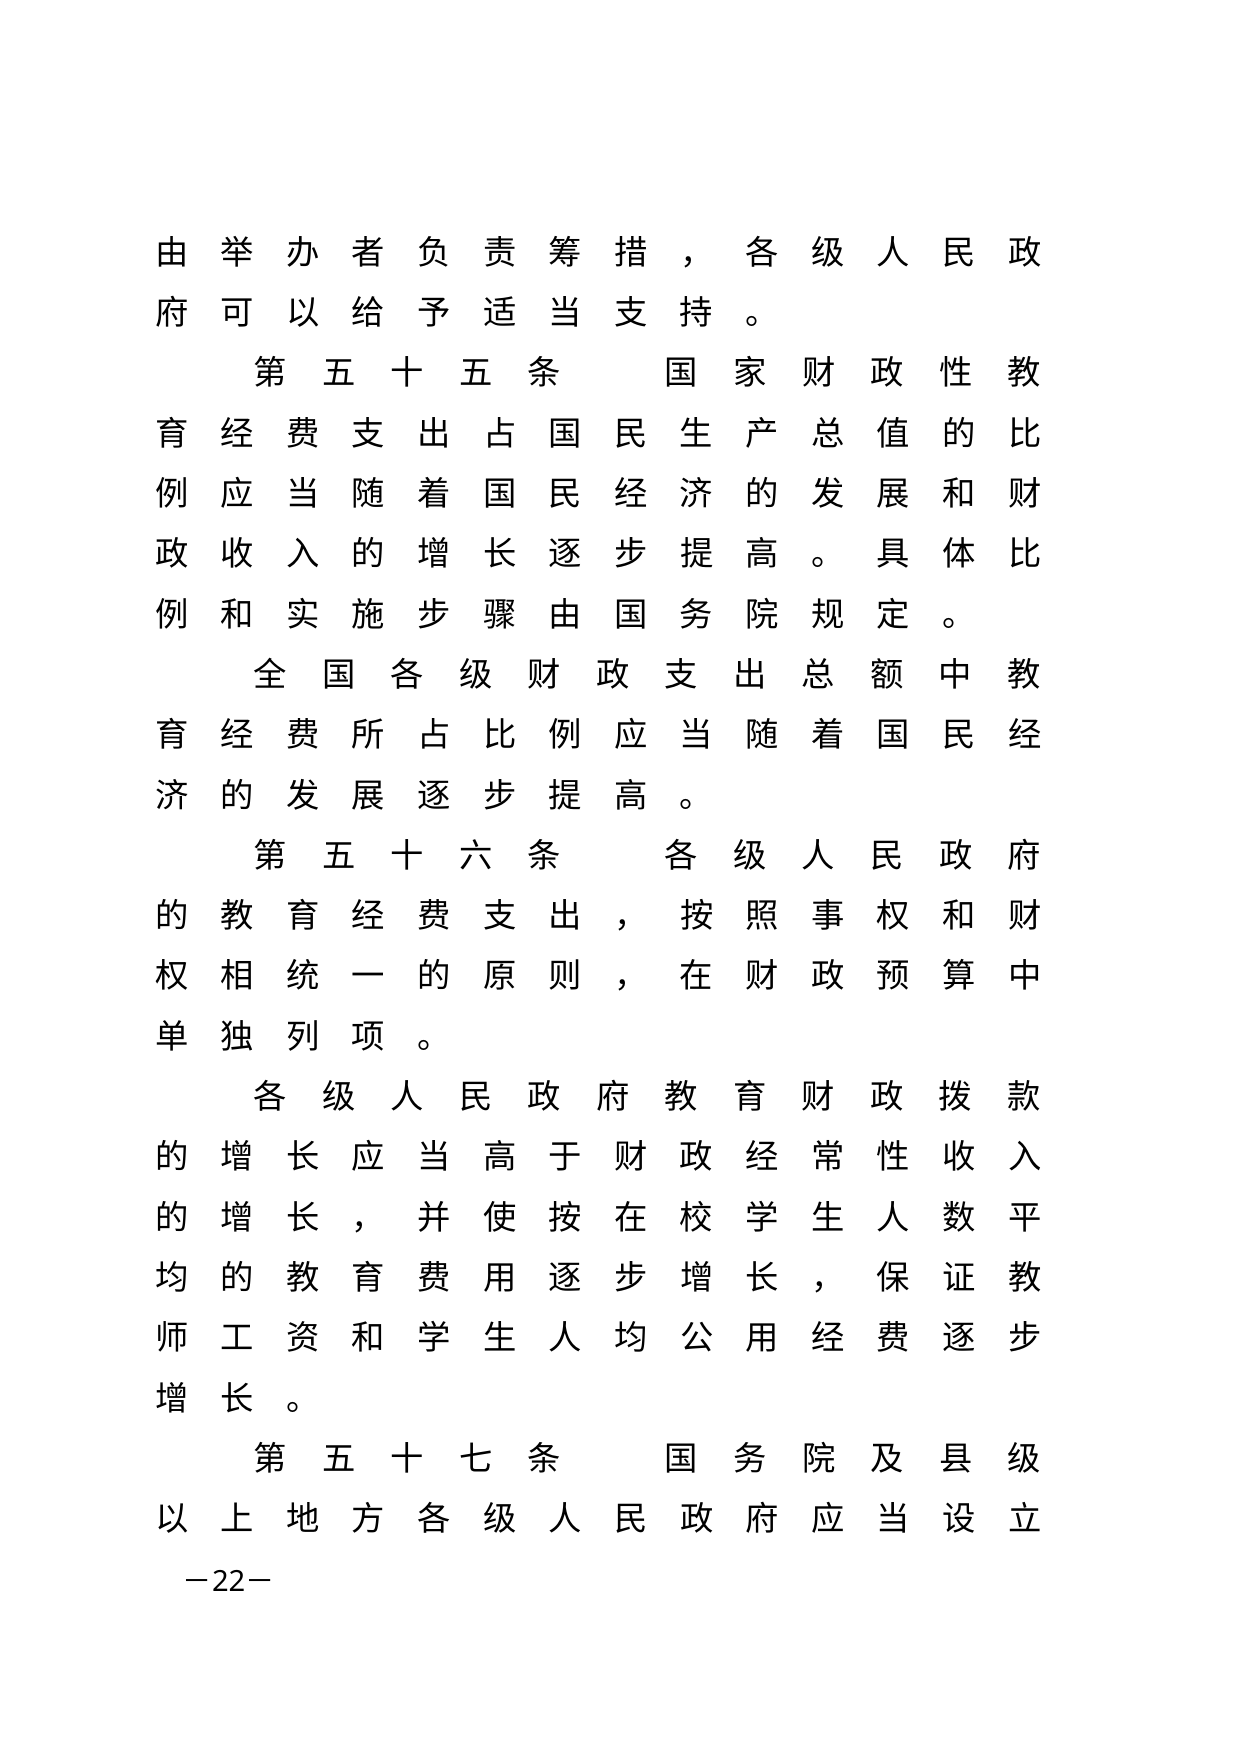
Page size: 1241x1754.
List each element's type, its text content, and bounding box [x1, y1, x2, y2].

text 企业事业组织、社会团体及其他社会组织和个人依法举办的学校及其他教育机构，办学经费由举办者负责筹措，各级人民政府可以给予适当支持。 [155, 219, 1073, 340]
text 第五十七条 国务院及县级以上地方各级人民政府应当设立教育专项资金，重点扶持边远贫困地区、少数民族地区实施义务教育。 [155, 1426, 1073, 1546]
text 第五十六条 各级人民政府的教育经费支出，按照事权和财权相统一的原则，在财政预算中单独列项。 [155, 823, 1073, 1064]
text 第五十五条 国家财政性教育经费支出占国民生产总值的比例应当随着国民经济的发展和财政收入的增长逐步提高。具体比例和实施步骤由国务院规定。 [155, 340, 1073, 642]
text 全国各级财政支出总额中教育经费所占比例应当随着国民经济的发展逐步提高。 [155, 642, 1073, 823]
text 各级人民政府教育财政拨款的增长应当高于财政经常性收入的增长，并使按在校学生人数平均的教育费用逐步增长，保证教师工资和学生人均公用经费逐步增长。 [155, 1064, 1073, 1426]
